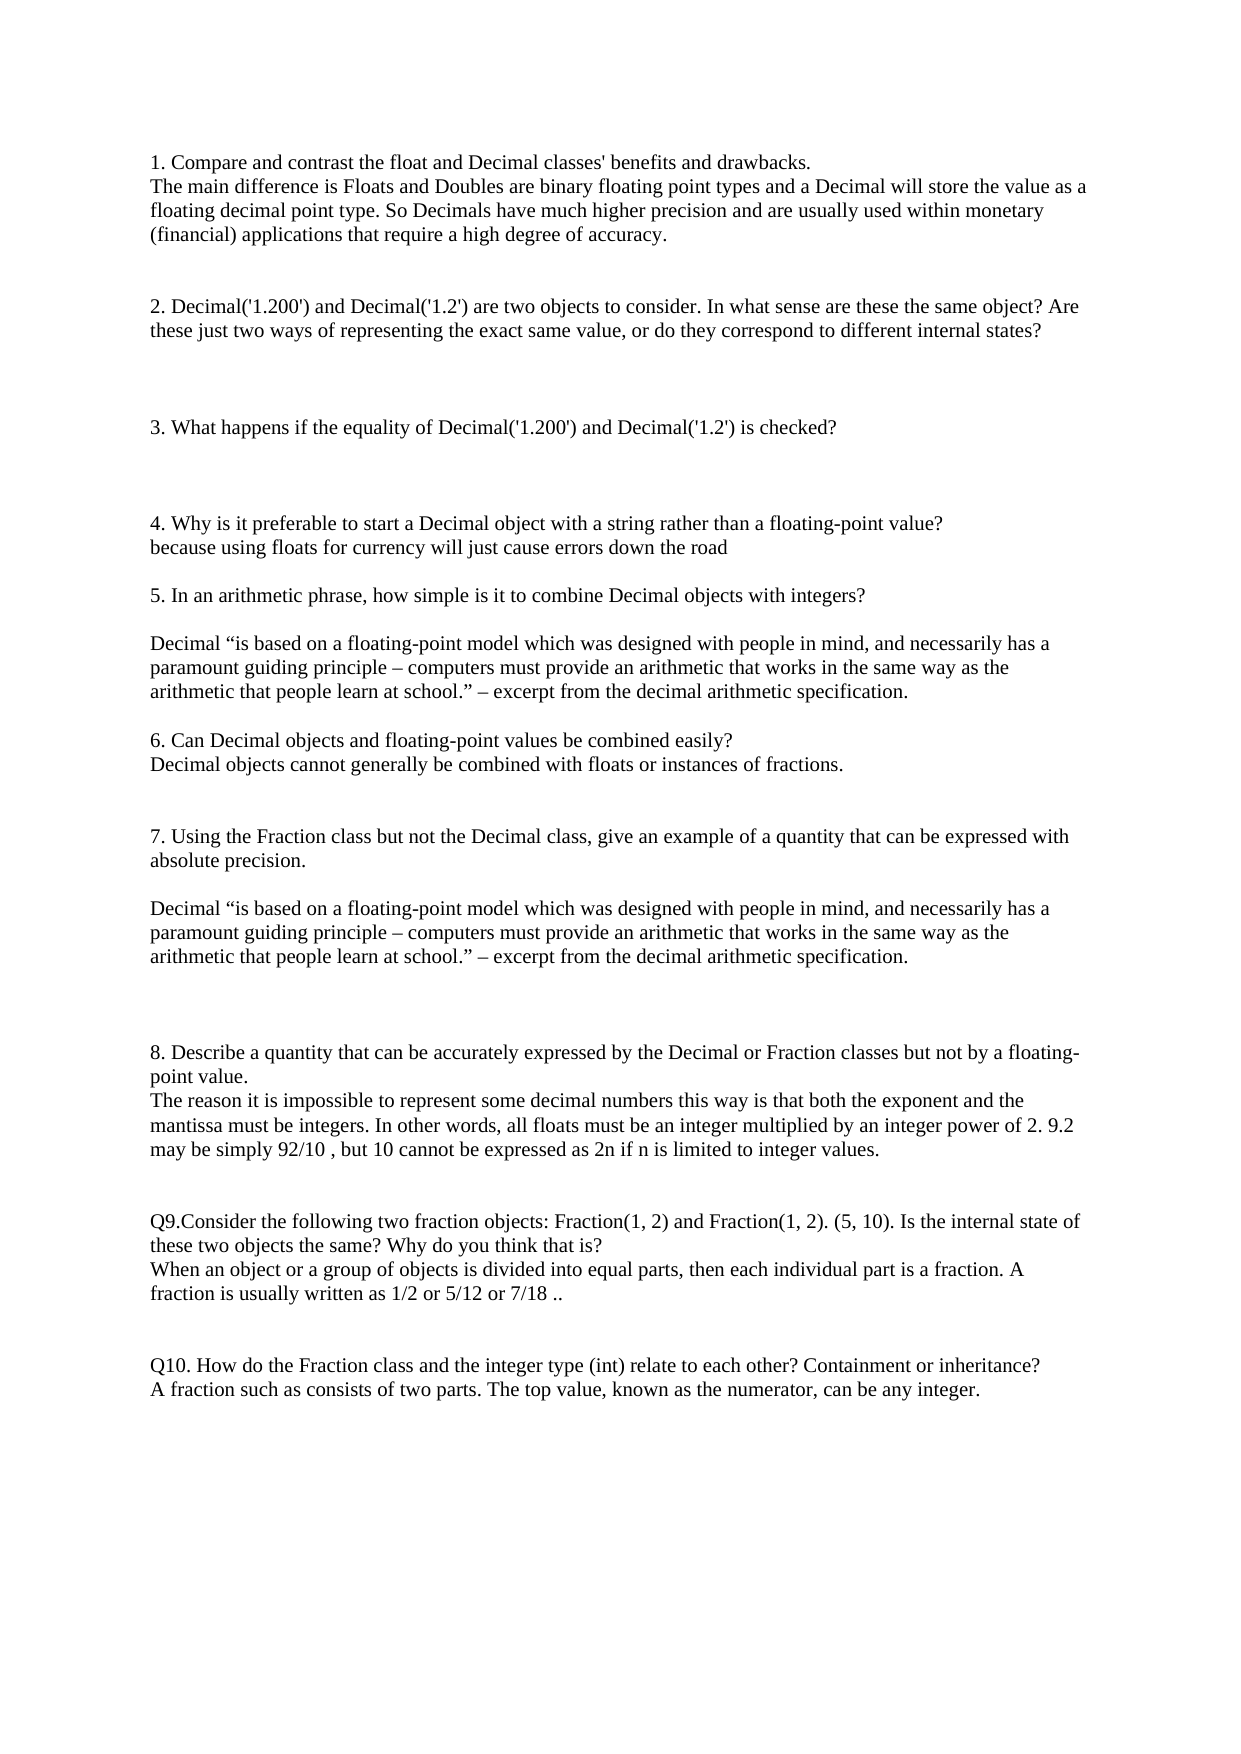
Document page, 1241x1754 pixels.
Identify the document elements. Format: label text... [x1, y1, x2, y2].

text A fraction such as consists of two parts. The top value, known as the numerator, can be any integer. [150, 1377, 1090, 1401]
text 2. Decimal('1.200') and Decimal('1.2') are two objects to consider. In what sense are these the same object? Are these just two ways of representing the exact same value, or do they correspond to different internal states? [150, 294, 1090, 342]
text 4. Why is it preferable to start a Decimal object with a string rather than a floating-point value? [150, 511, 1090, 535]
text because using floats for currency will just cause errors down the road [150, 535, 1090, 559]
text When an object or a group of objects is divided into equal parts, then each individual part is a fraction. A fraction is usually written as 1/2 or 5/12 or 7/18 .. [150, 1257, 1090, 1305]
text The main difference is Floats and Doubles are binary floating point types and a Decimal will store the value as a floating decimal point type. So Decimals have much higher precision and are usually used within monetary (financial) applications that require a high degree of accuracy. [150, 174, 1090, 246]
text 3. What happens if the equality of Decimal('1.200') and Decimal('1.2') is checked? [150, 415, 1090, 439]
text Decimal “is based on a floating-point model which was designed with people in mind, and necessarily has a paramount guiding principle – computers must provide an arithmetic that works in the same way as the arithmetic that people learn at school.” – excerpt from the decimal arithmetic specification. [150, 631, 1090, 703]
text Decimal objects cannot generally be combined with floats or instances of fractions. [150, 752, 1090, 776]
text Q10. How do the Fraction class and the integer type (int) relate to each other? Containment or inheritance? [150, 1353, 1090, 1377]
text 7. Using the Fraction class but not the Decimal class, give an example of a quantity that can be expressed with absolute precision. [150, 824, 1090, 872]
text 8. Describe a quantity that can be accurately expressed by the Decimal or Fraction classes but not by a floating-point value. [150, 1040, 1090, 1088]
text 5. In an arithmetic phrase, how simple is it to combine Decimal objects with integers? [150, 583, 1090, 607]
text Q9.Consider the following two fraction objects: Fraction(1, 2) and Fraction(1, 2). (5, 10). Is the internal state of these two objects the same? Why do you think that is? [150, 1209, 1090, 1257]
text 6. Can Decimal objects and floating-point values be combined easily? [150, 727, 1090, 752]
text 1. Compare and contrast the float and Decimal classes' benefits and drawbacks. [150, 150, 1090, 174]
text Decimal “is based on a floating-point model which was designed with people in mind, and necessarily has a paramount guiding principle – computers must provide an arithmetic that works in the same way as the arithmetic that people learn at school.” – excerpt from the decimal arithmetic specification. [150, 896, 1090, 968]
text The reason it is impossible to represent some decimal numbers this way is that both the exponent and the mantissa must be integers. In other words, all floats must be an integer multiplied by an integer power of 2. 9.2 may be simply 92/10 , but 10 cannot be expressed as 2n if n is limited to integer values. [150, 1088, 1090, 1161]
